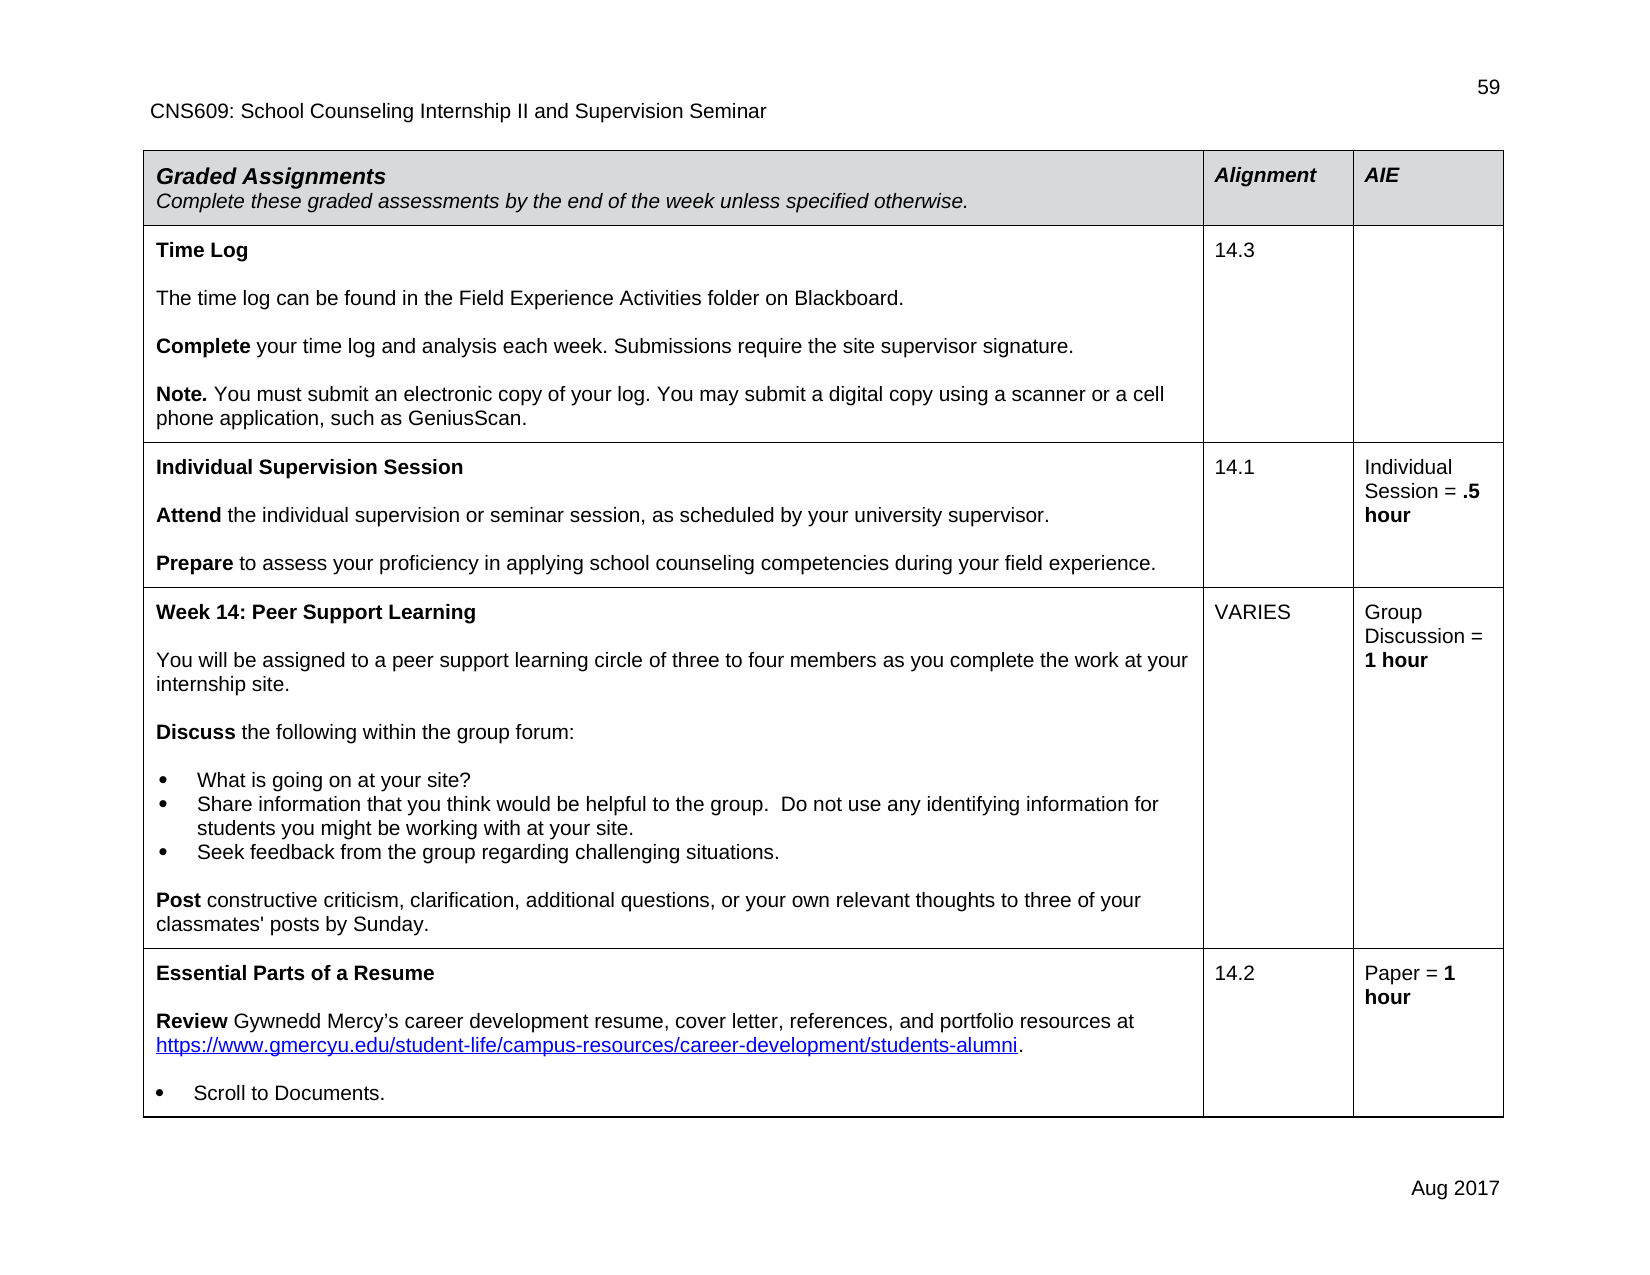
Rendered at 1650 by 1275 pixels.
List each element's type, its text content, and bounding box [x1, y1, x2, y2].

table_cell 14.2 [1204, 949, 1353, 1116]
table_cell 14.3 [1204, 226, 1353, 442]
table_cell 14.1 [1204, 443, 1353, 587]
table_cell Individual Supervision Session Attend the individual supervision or seminar session, as scheduled by your university supervisor. Prepare to assess your proficiency in applying school counseling competencies during your field experience. [144, 443, 1203, 587]
table_cell [1354, 226, 1503, 442]
table_cell VARIES [1204, 588, 1353, 947]
table_cell Week 14: Peer Support Learning You will be assigned to a peer support learning circle of three to four members as you complete the work at your internship site. Discuss the following within the group forum: What is going on at your site? Share information that you think would be helpful to the group. Do not use any identifying information for students you might be working with at your site. Seek feedback from the group regarding challenging situations. Post constructive criticism, clarification, additional questions, or your own relevant thoughts to three of your classmates' posts by Sunday. [144, 588, 1203, 947]
table_cell Time Log The time log can be found in the Field Experience Activities folder on Blackboard. Complete your time log and analysis each week. Submissions require the site supervisor signature. Note. You must submit an electronic copy of your log. You may submit a digital copy using a scanner or a cell phone application, such as GeniusScan. [144, 226, 1203, 442]
table_cell AIE [1354, 151, 1503, 225]
table_cell Alignment [1204, 151, 1353, 225]
table_cell Group Discussion = 1 hour [1354, 588, 1503, 947]
table_cell Paper = 1 hour [1354, 949, 1503, 1116]
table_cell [144, 949, 1203, 1116]
table_cell Individual Session = .5 hour [1354, 443, 1503, 587]
table_cell Graded Assignments Complete these graded assessments by the end of the week unless specified otherwise. [144, 151, 1203, 225]
